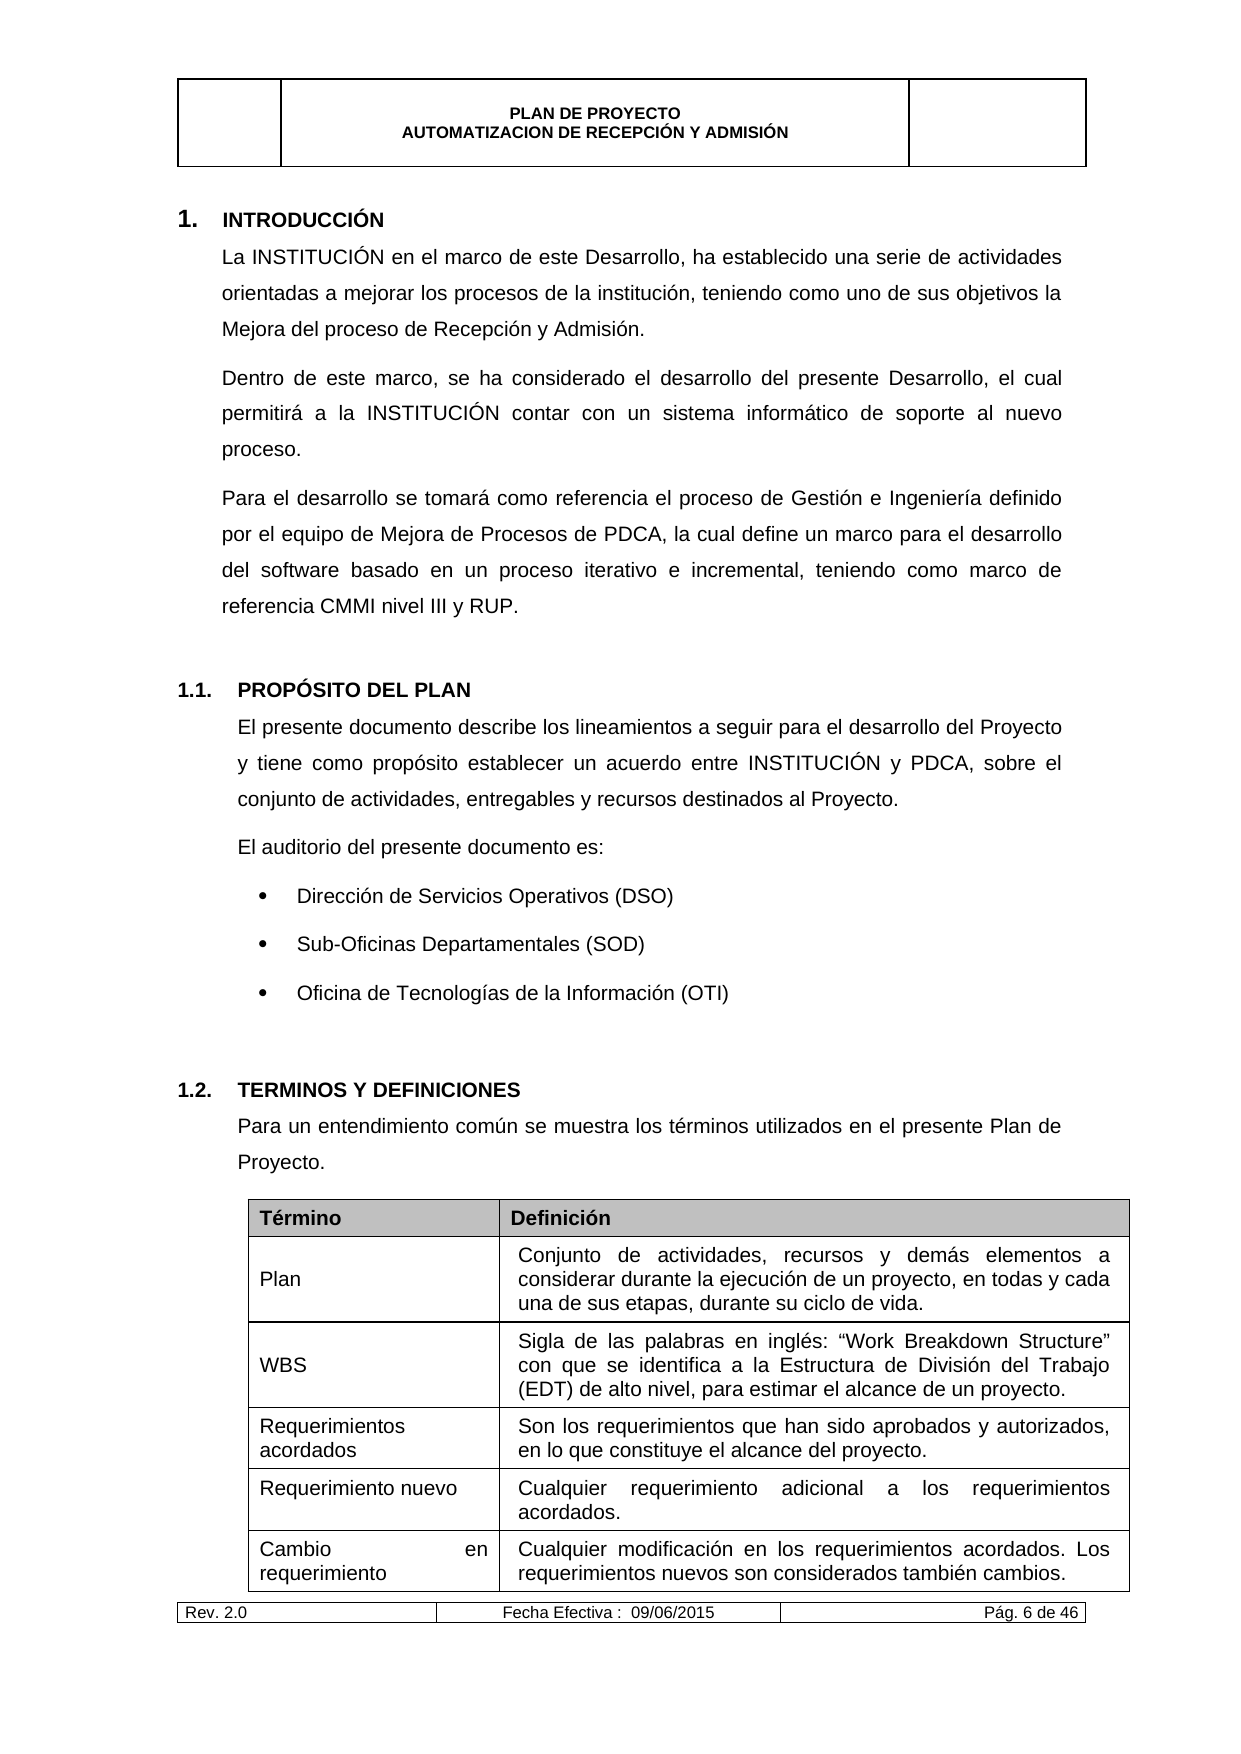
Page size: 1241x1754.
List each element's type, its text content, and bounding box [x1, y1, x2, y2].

table_cell Conjunto de actividades, recursos y demás elementos a considerar durante la ejecución de un proyecto, en todas y cada una de sus etapas, durante su ciclo de vida. [500, 1237, 1129, 1321]
list Sub-Oficinas Departamentales (SOD) [259, 932, 1063, 956]
text Para el desarrollo se tomará como referencia el proceso de Gestión e Ingeniería definido por el equipo de Mejora de Procesos de PDCA, la cual define un marco para el desarrollo del software basado en un proceso iterativo e incremental, teniendo como marco de referencia CMMI nivel III y RUP. [222, 486, 1063, 617]
subtitle INTRODUCCIÓN [177, 204, 1063, 232]
text El presente documento describe los lineamientos a seguir para el desarrollo del Proyecto y tiene como propósito establecer un acuerdo entre INSTITUCIÓN y PDCA, sobre el conjunto de actividades, entregables y recursos destinados al Proyecto. [237, 715, 1063, 811]
table_cell Cualquier requerimiento adicional a los requerimientos acordados. [500, 1469, 1129, 1530]
text Para un entendimiento común se muestra los términos utilizados en el presente Plan de Proyecto. [237, 1114, 1063, 1174]
subtitle PROPÓSITO DEL PLAN [177, 678, 1063, 702]
table_cell Cambio en requerimiento [249, 1531, 499, 1591]
table_header Término [249, 1200, 499, 1236]
table_cell Requerimiento nuevo [249, 1469, 499, 1530]
list Oficina de Tecnologías de la Información (OTI) [259, 981, 1063, 1005]
text Dentro de este marco, se ha considerado el desarrollo del presente Desarrollo, el cual permitirá a la INSTITUCIÓN contar con un sistema informático de soporte al nuevo proceso. [222, 365, 1063, 461]
table_cell Sigla de las palabras en inglés: “Work Breakdown Structure” con que se identifica a de División del Trabajo (EDT) de alto nivel, para estimar el alcance de un proyecto. [500, 1323, 1129, 1407]
list Dirección de Servicios Operativos (DSO) [259, 883, 1063, 908]
table_cell WBS [249, 1323, 499, 1407]
table_header Definición [500, 1200, 1129, 1236]
text El auditorio del presente documento es: [237, 835, 1063, 859]
text La INSTITUCIÓN en el marco de este Desarrollo, ha establecido una serie de actividades orientadas a mejorar los procesos de la institución, teniendo como uno de sus objetivos del proceso de Recepción y Admisión. [222, 245, 1063, 341]
table_cell Requerimientos acordados [249, 1408, 499, 1468]
subtitle TERMINOS Y DEFINICIONES [177, 1078, 1063, 1102]
table_cell Son los requerimientos que han sido aprobados y autorizados, en lo que constituye el alcance del proyecto. [500, 1408, 1129, 1468]
table_cell Cualquier modificación en los requerimientos acordados. Los requerimientos nuevos son considerados también cambios. [500, 1531, 1129, 1591]
table_cell Plan [249, 1237, 499, 1321]
